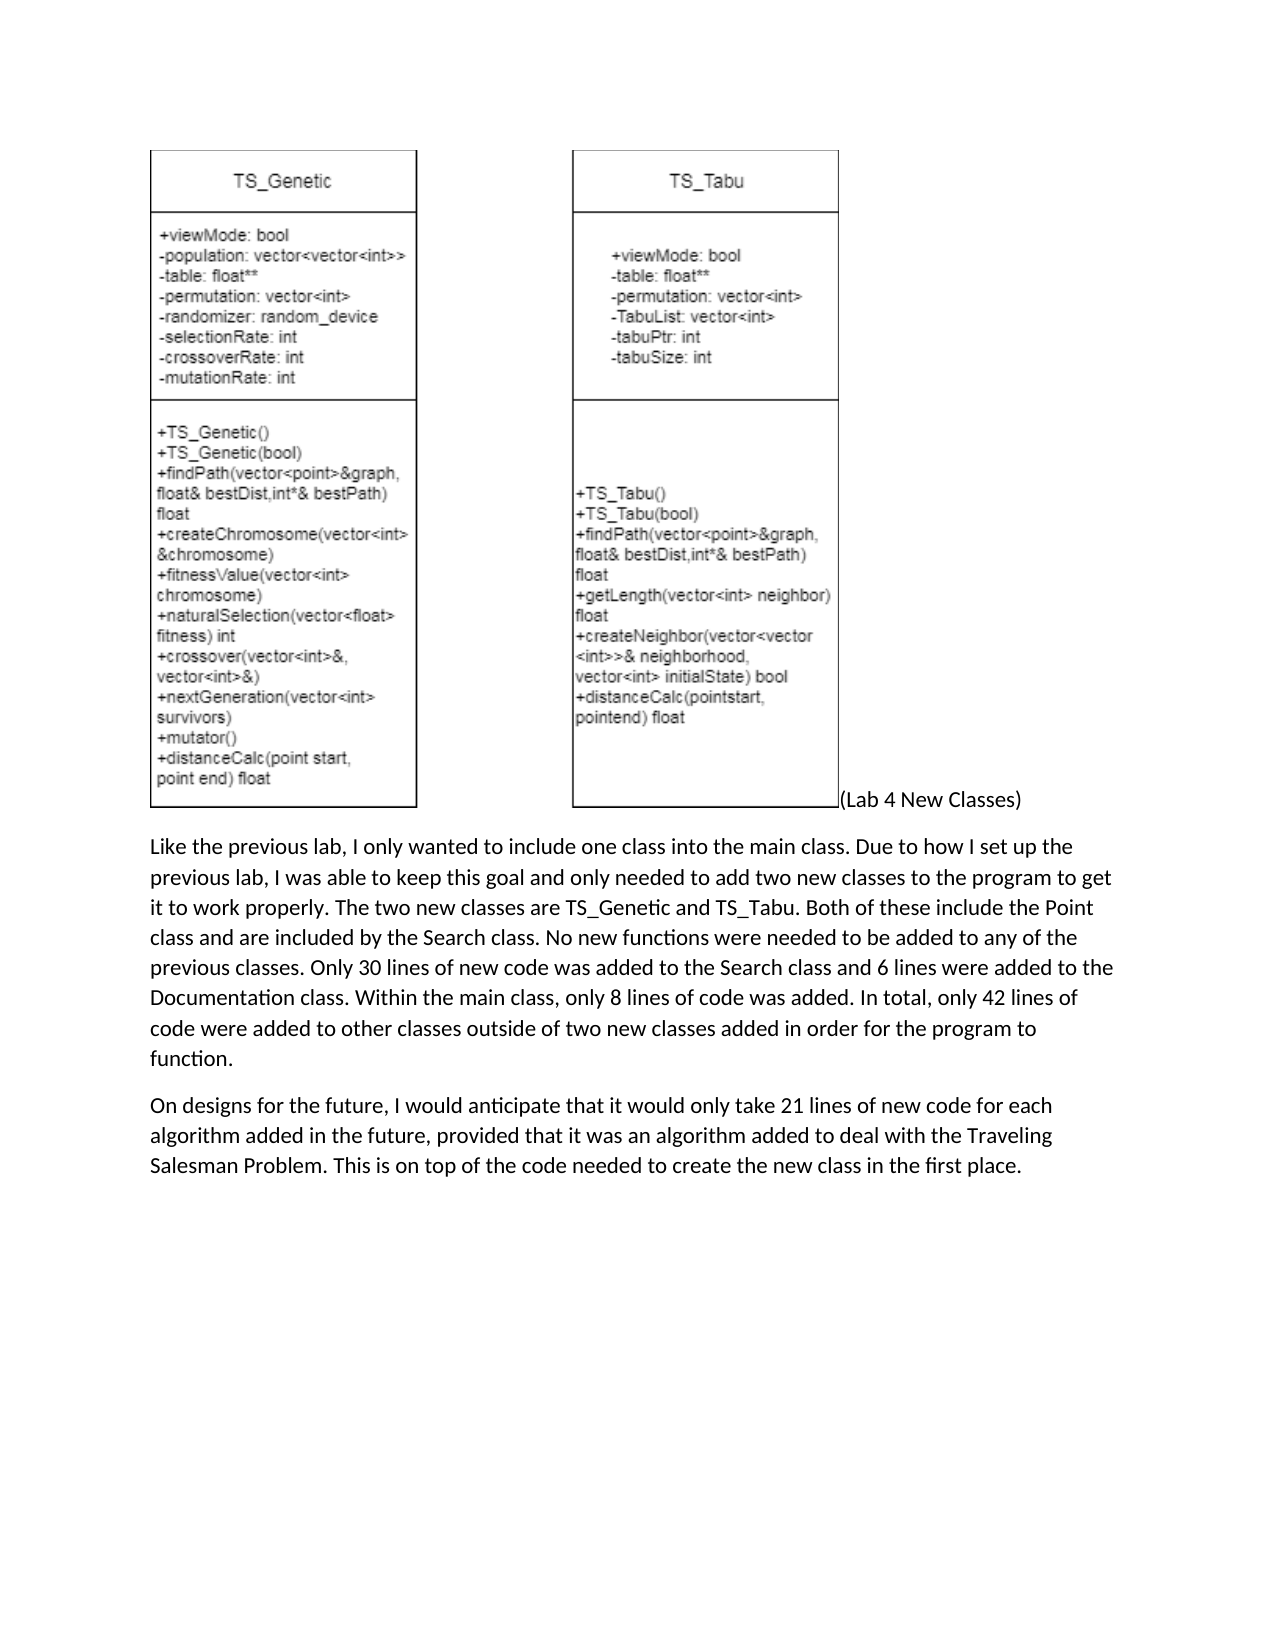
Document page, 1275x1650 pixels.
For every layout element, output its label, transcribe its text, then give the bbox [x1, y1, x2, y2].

text Like the previous lab, I only wanted to include one class into the main class. Due to how I set up the previous lab, I was able to keep this goal and only needed to add two new classes to the program to get it to work properly. The two new classes are TS_Genetic and TS_Tabu. Both of these include the Point class and are included by the Search class. No new functions were needed to be added to any of the previous classes. Only 30 lines of new code was added to the Search class and 6 lines were added to the Documentation class. Within the main class, only 8 lines of code was added. In total, only 42 lines of code were added to other classes outside of two new classes added in order for the program to function. [150, 832, 1125, 1072]
picture [150, 150, 839, 808]
text On designs for the future, I would anticipate that it would only take 21 lines of new code for each algorithm added in the future, provided that it was an algorithm added to deal with the Traveling Salesman Problem. This is on top of the code needed to create the new class in the first place. [150, 1091, 1125, 1179]
